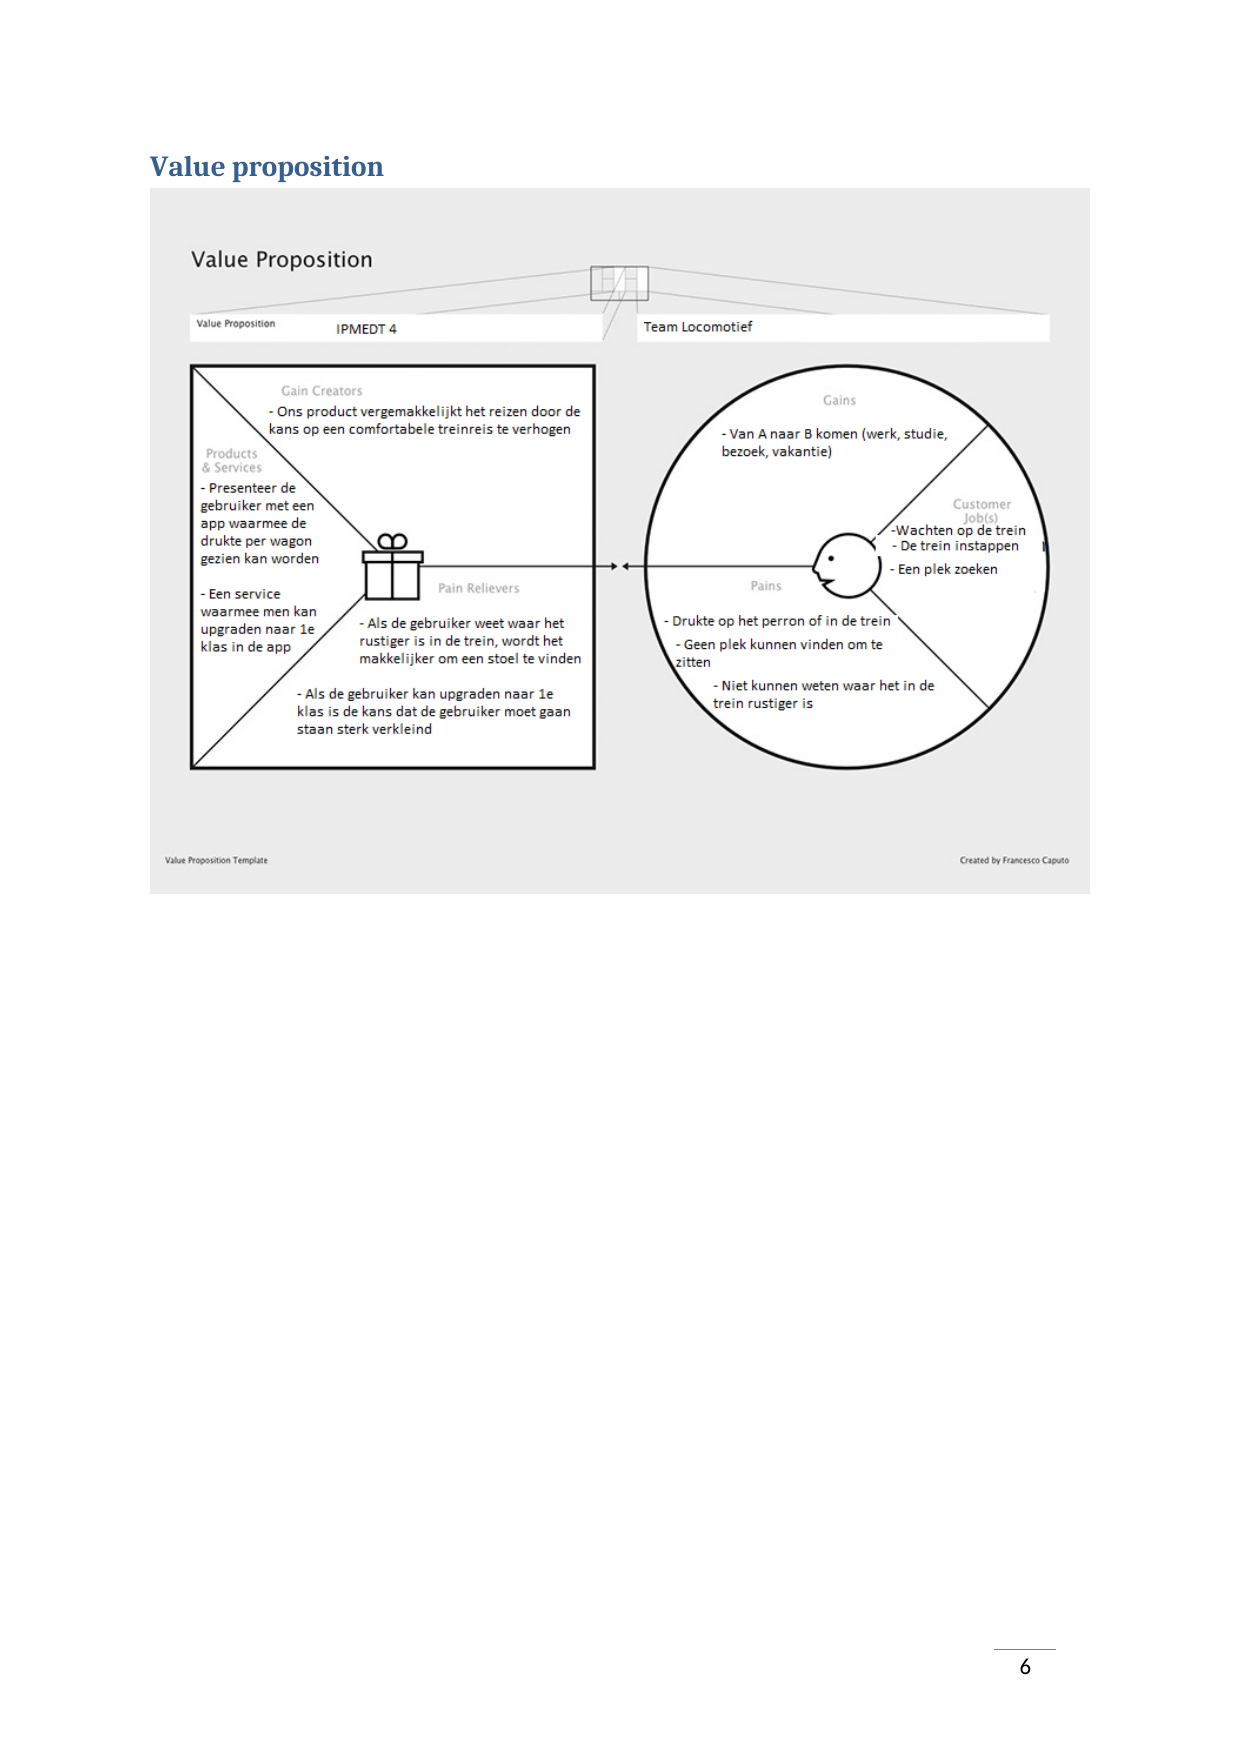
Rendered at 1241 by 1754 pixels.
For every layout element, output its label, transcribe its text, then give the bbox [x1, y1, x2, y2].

subtitle Value proposition [150, 150, 1090, 183]
picture [150, 188, 1091, 894]
